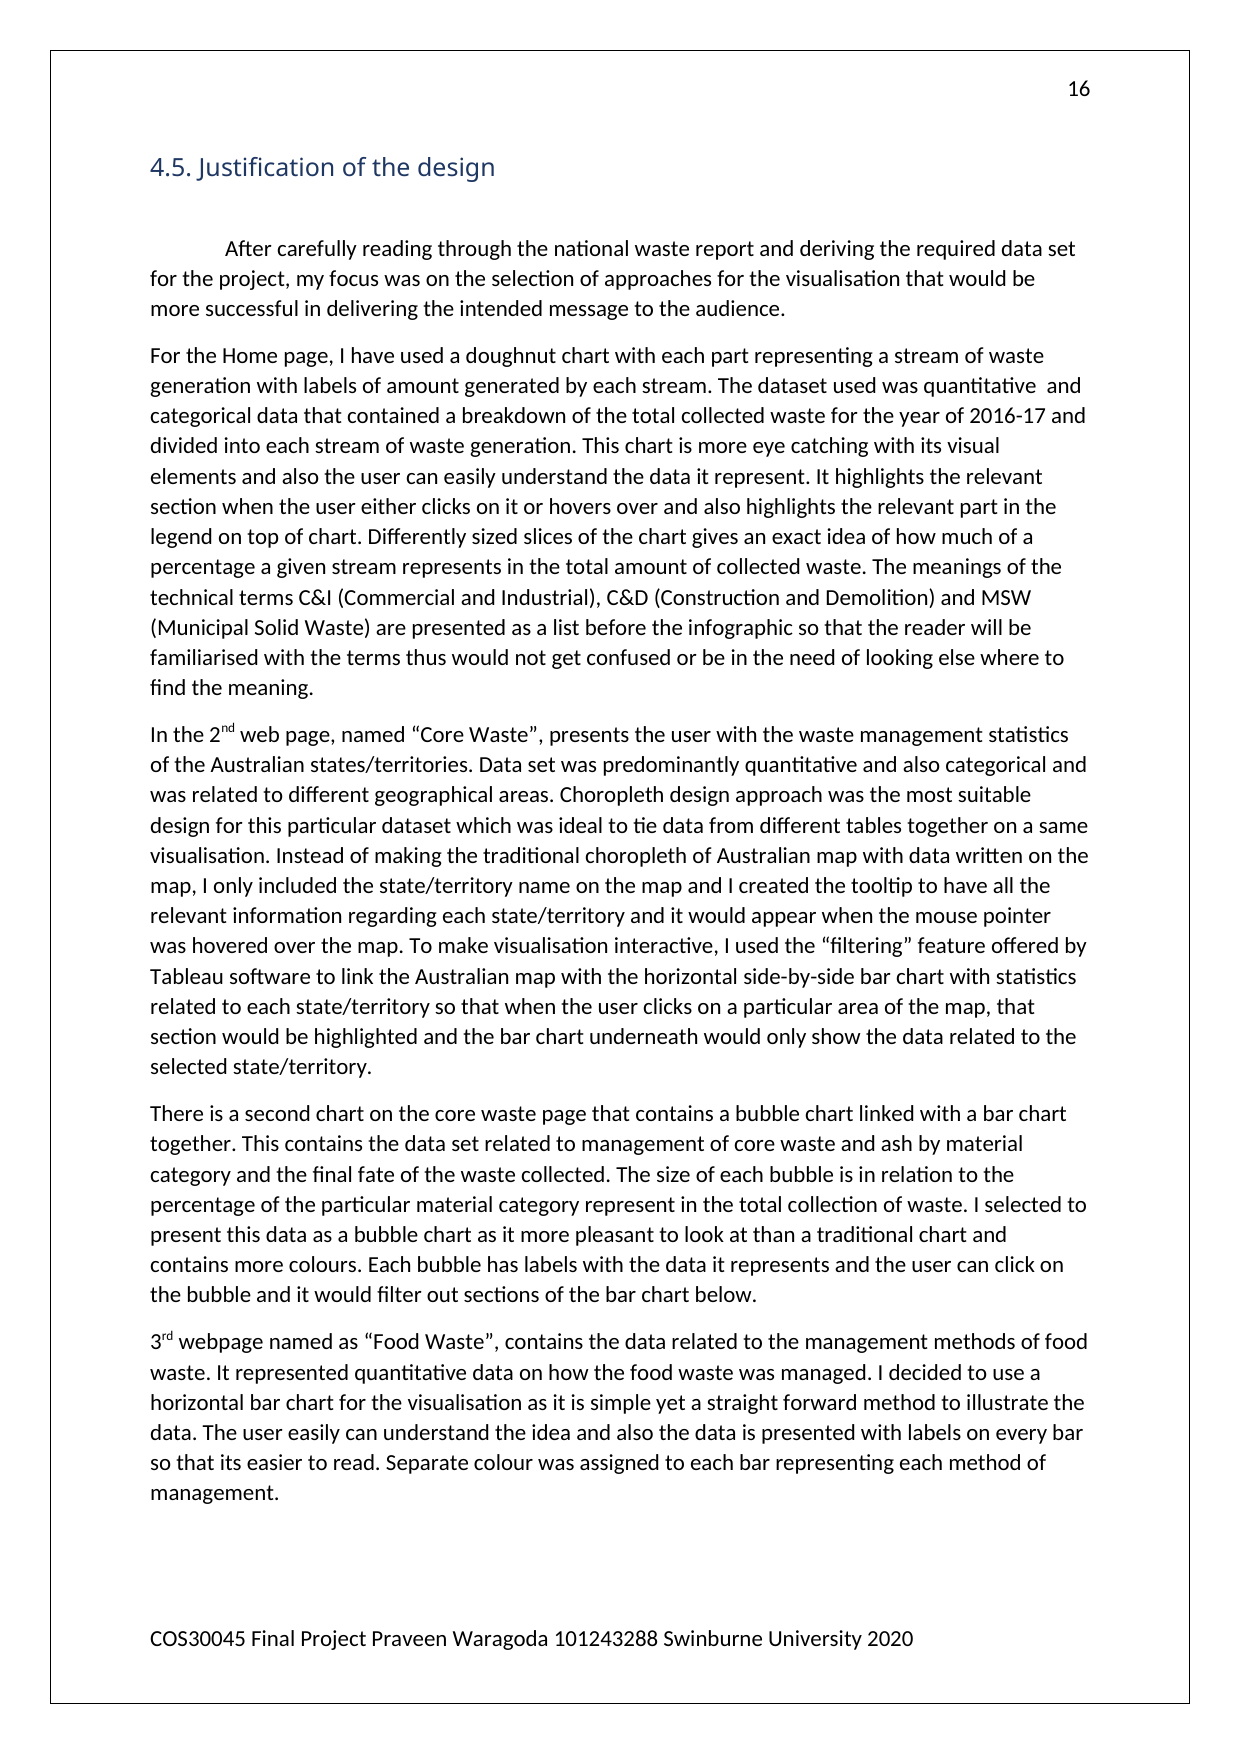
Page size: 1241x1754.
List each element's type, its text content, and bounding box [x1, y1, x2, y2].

text In the 2nd web page, named “Core Waste”, presents the user with the waste management statistics of the Australian states/territories. Data set was predominantly quantitative and also categorical and was related to different geographical areas. Choropleth design approach was the most suitable design for this particular dataset which was ideal to tie data from different tables together on a same visualisation. Instead of making the traditional choropleth of Australian map with data written on the map, I only included the state/territory name on the map and I created the tooltip to have all the relevant information regarding each state/territory and it would appear when the mouse pointer was hovered over the map. To make visualisation interactive, I used the “filtering” feature offered by Tableau software to link the Australian map with the horizontal side-by-side bar chart with statistics related to each state/territory so that when the user clicks on a particular area of the map, that section would be highlighted and the bar chart underneath would only show the data related to the selected state/territory. [150, 720, 1090, 1080]
text There is a second chart on the core waste page that contains a bubble chart linked with a bar chart together. This contains the data set related to management of core waste and ash by material category and the final fate of the waste collected. The size of each bubble is in relation to the percentage of the particular material category represent in the total collection of waste. I selected to present this data as a bubble chart as it more pleasant to look at than a traditional chart and contains more colours. Each bubble has labels with the data it represents and the user can click on the bubble and it would filter out sections of the bar chart below. [150, 1099, 1090, 1308]
text For the Home page, I have used a doughnut chart with each part representing a stream of waste generation with labels of amount generated by each stream. The dataset used was quantitative and categorical data that contained a breakdown of the total collected waste for the year of 2016-17 and divided into each stream of waste generation. This chart is more eye catching with its visual elements and also the user can easily understand the data it represent. It highlights the relevant section when the user either clicks on it or hovers over and also highlights the relevant part in the legend on top of chart. Differently sized slices of the chart gives an exact idea of how much of a percentage a given stream represents in the total amount of collected waste. The meanings of the technical terms C&I (Commercial and Industrial), C&D (Construction and Demolition) and MSW (Municipal Solid Waste) are presented as a list before the infographic so that the reader will be familiarised with the terms thus would not get confused or be in the need of looking else where to find the meaning. [150, 341, 1090, 701]
subtitle 4.5. Justification of the design [150, 150, 1090, 184]
text After carefully reading through the national waste report and deriving the required data set for the project, my focus was on the selection of approaches for the visualisation that would be more successful in delivering the intended message to the audience. [150, 234, 1090, 322]
text 3rd webpage named as “Food Waste”, contains the data related to the management methods of food waste. It represented quantitative data on how the food waste was managed. I decided to use a horizontal bar chart for the visualisation as it is simple yet a straight forward method to illustrate the data. The user easily can understand the idea and also the data is presented with labels on every bar so that its easier to read. Separate colour was assigned to each bar representing each method of management. [150, 1327, 1090, 1506]
